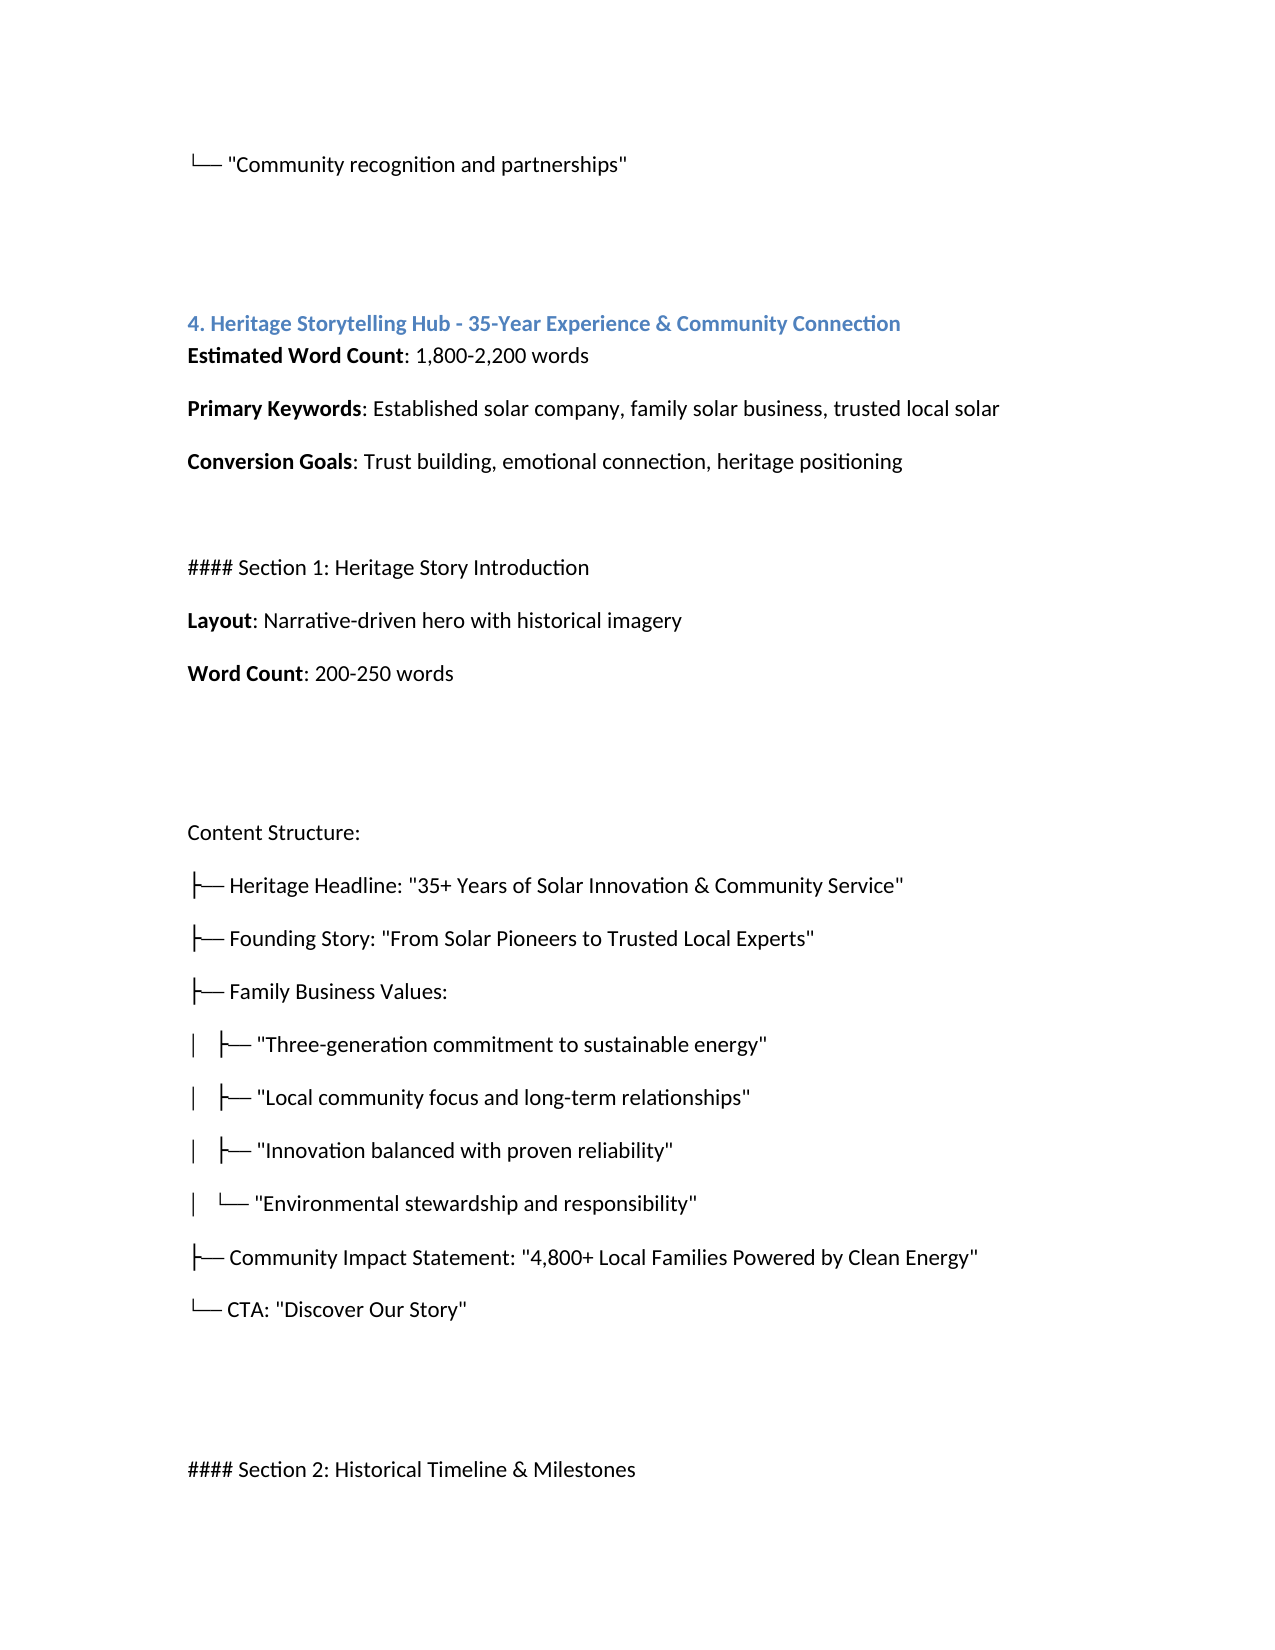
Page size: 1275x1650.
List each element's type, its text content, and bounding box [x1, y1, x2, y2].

text Layout: Narrative-driven hero with historical imagery [187, 606, 1087, 634]
text Estimated Word Count: 1,800-2,200 words [187, 341, 1087, 369]
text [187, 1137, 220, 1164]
subtitle 4. Heritage Storytelling Hub - 35-Year Experience & Community Connection [187, 309, 1087, 337]
text └── "Community recognition and partnerships" [187, 150, 1087, 178]
text │ ├── "Three-generation commitment to sustainable energy" [222, 1031, 1087, 1058]
text │ └── "Environmental stewardship and responsibility" [187, 1189, 1087, 1218]
text │ ├── "Innovation balanced with proven reliability" [222, 1137, 1087, 1164]
text ├── Heritage Headline: "35+ Years of Solar Innovation & Community Service" [195, 871, 1087, 899]
text Word Count: 200-250 words [187, 659, 1087, 687]
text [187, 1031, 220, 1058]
text └── CTA: "Discover Our Story" [187, 1296, 1087, 1324]
text ├── Community Impact Statement: "4,800+ Local Families Powered by Clean Energy" [195, 1243, 1087, 1271]
text ├── Family Business Values: [187, 977, 1087, 1006]
text Conversion Goals: Trust building, emotional connection, heritage positioning [187, 447, 1087, 475]
text #### Section 1: Heritage Story Introduction [187, 553, 1087, 581]
text #### Section 2: Historical Timeline & Milestones [187, 1455, 1087, 1483]
text ├── Founding Story: "From Solar Pioneers to Trusted Local Experts" [195, 924, 1087, 952]
text │ ├── "Local community focus and long-term relationships" [187, 1083, 1087, 1112]
text Primary Keywords: Established solar company, family solar business, trusted local solar [187, 394, 1087, 422]
text Content Structure: [187, 818, 1087, 846]
